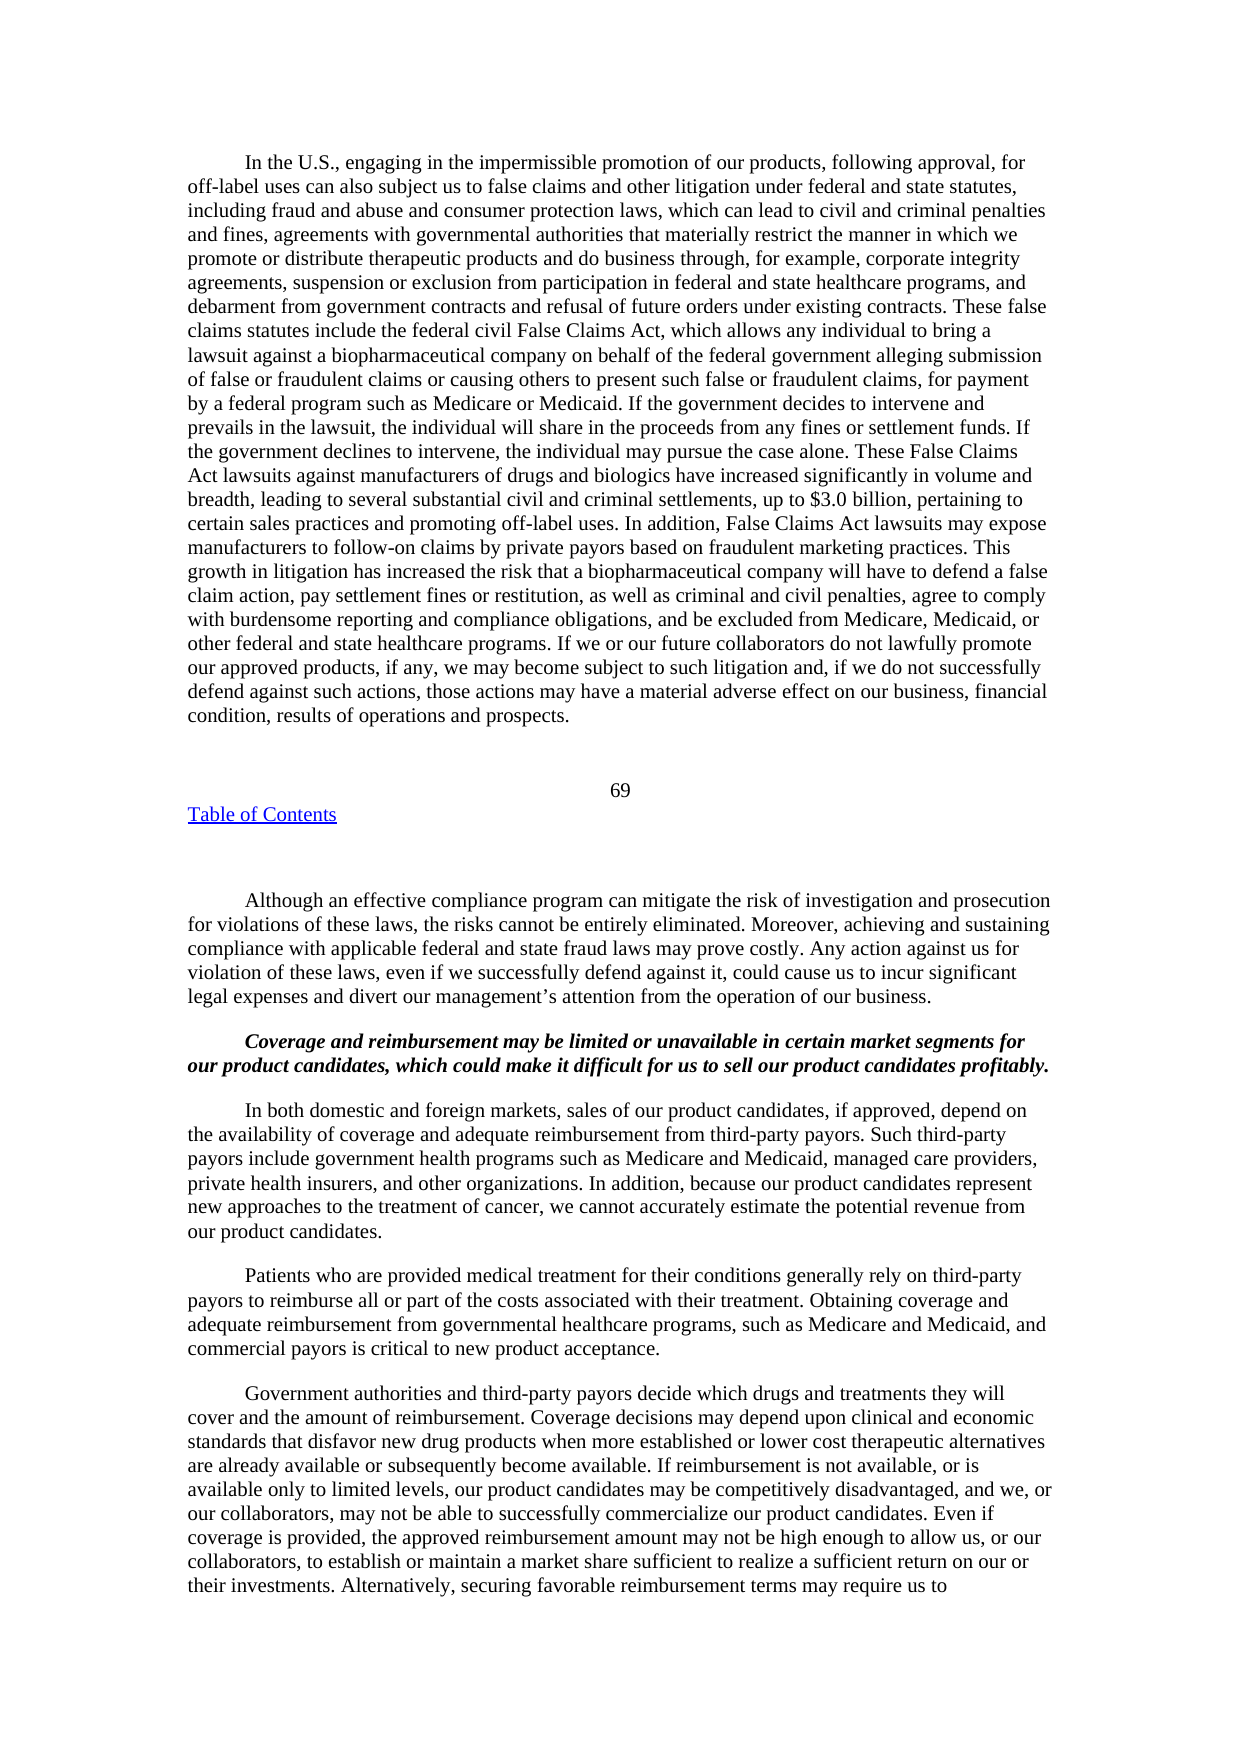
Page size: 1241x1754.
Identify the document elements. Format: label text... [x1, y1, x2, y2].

text Patients who are provided medical treatment for their conditions generally rely on third-party payors to reimburse all or part of the costs associated with their treatment. Obtaining coverage and adequate reimbursement from governmental healthcare programs, such as Medicare and Medicaid, and commercial payors is critical to new product acceptance. [187, 1263, 1053, 1360]
text In the U.S., engaging in the impermissible promotion of our products, following approval, for off-label uses can also subject us to false claims and other litigation under federal and state statutes, including fraud and abuse and consumer protection laws, which can lead to civil and criminal penalties and fines, agreements with governmental authorities that materially restrict the manner in which we promote or distribute therapeutic products and do business through, for example, corporate integrity agreements, suspension or exclusion from participation in federal and state healthcare programs, and debarment from government contracts and refusal of future orders under existing contracts. These false claims statutes include the federal civil False Claims Act, which allows any individual to bring a lawsuit against a biopharmaceutical company on behalf of the federal government alleging submission of false or fraudulent claims or causing others to present such false or fraudulent claims, for payment by a federal program such as Medicare or Medicaid. If the government decides to intervene and prevails in the lawsuit, the individual will share in the proceeds from any fines or settlement funds. If the government declines to intervene, the individual may pursue the case alone. These False Claims Act lawsuits against manufacturers of drugs and biologics have increased significantly in volume and breadth, leading to several substantial civil and criminal settlements, up to $3.0 billion, pertaining to certain sales practices and promoting off-label uses. In addition, False Claims Act lawsuits may expose manufacturers to follow-on claims by private payors based on fraudulent marketing practices. This growth in litigation has increased the risk that a biopharmaceutical company will have to defend a false claim action, pay settlement fines or restitution, as well as criminal and civil penalties, agree to comply with burdensome reporting and compliance obligations, and be excluded from Medicare, Medicaid, or other federal and state healthcare programs. If we or our future collaborators do not lawfully promote our approved products, if any, we may become subject to such litigation and, if we do not successfully defend against such actions, those actions may have a material adverse effect on our business, financial condition, results of operations and prospects. [187, 150, 1053, 727]
text Table of Contents [187, 802, 1053, 826]
text 69 [187, 777, 1053, 802]
text Coverage and reimbursement may be limited or unavailable in certain market segments for our product candidates, which could make it difficult for us to sell our product candidates profitably. [187, 1029, 1053, 1077]
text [187, 1381, 1053, 1597]
text In both domestic and foreign markets, sales of our product candidates, if approved, depend on the availability of coverage and adequate reimbursement from third-party payors. Such third-party payors include government health programs such as Medicare and Medicaid, managed care providers, private health insurers, and other organizations. In addition, because our product candidates represent new approaches to the treatment of cancer, we cannot accurately estimate the potential revenue from our product candidates. [187, 1098, 1053, 1243]
text Although an effective compliance program can mitigate the risk of investigation and prosecution for violations of these laws, the risks cannot be entirely eliminated. Moreover, achieving and sustaining compliance with applicable federal and state fraud laws may prove costly. Any action against us for violation of these laws, even if we successfully defend against it, could cause us to incur significant legal expenses and divert our management’s attention from the operation of our business. [187, 888, 1053, 1008]
